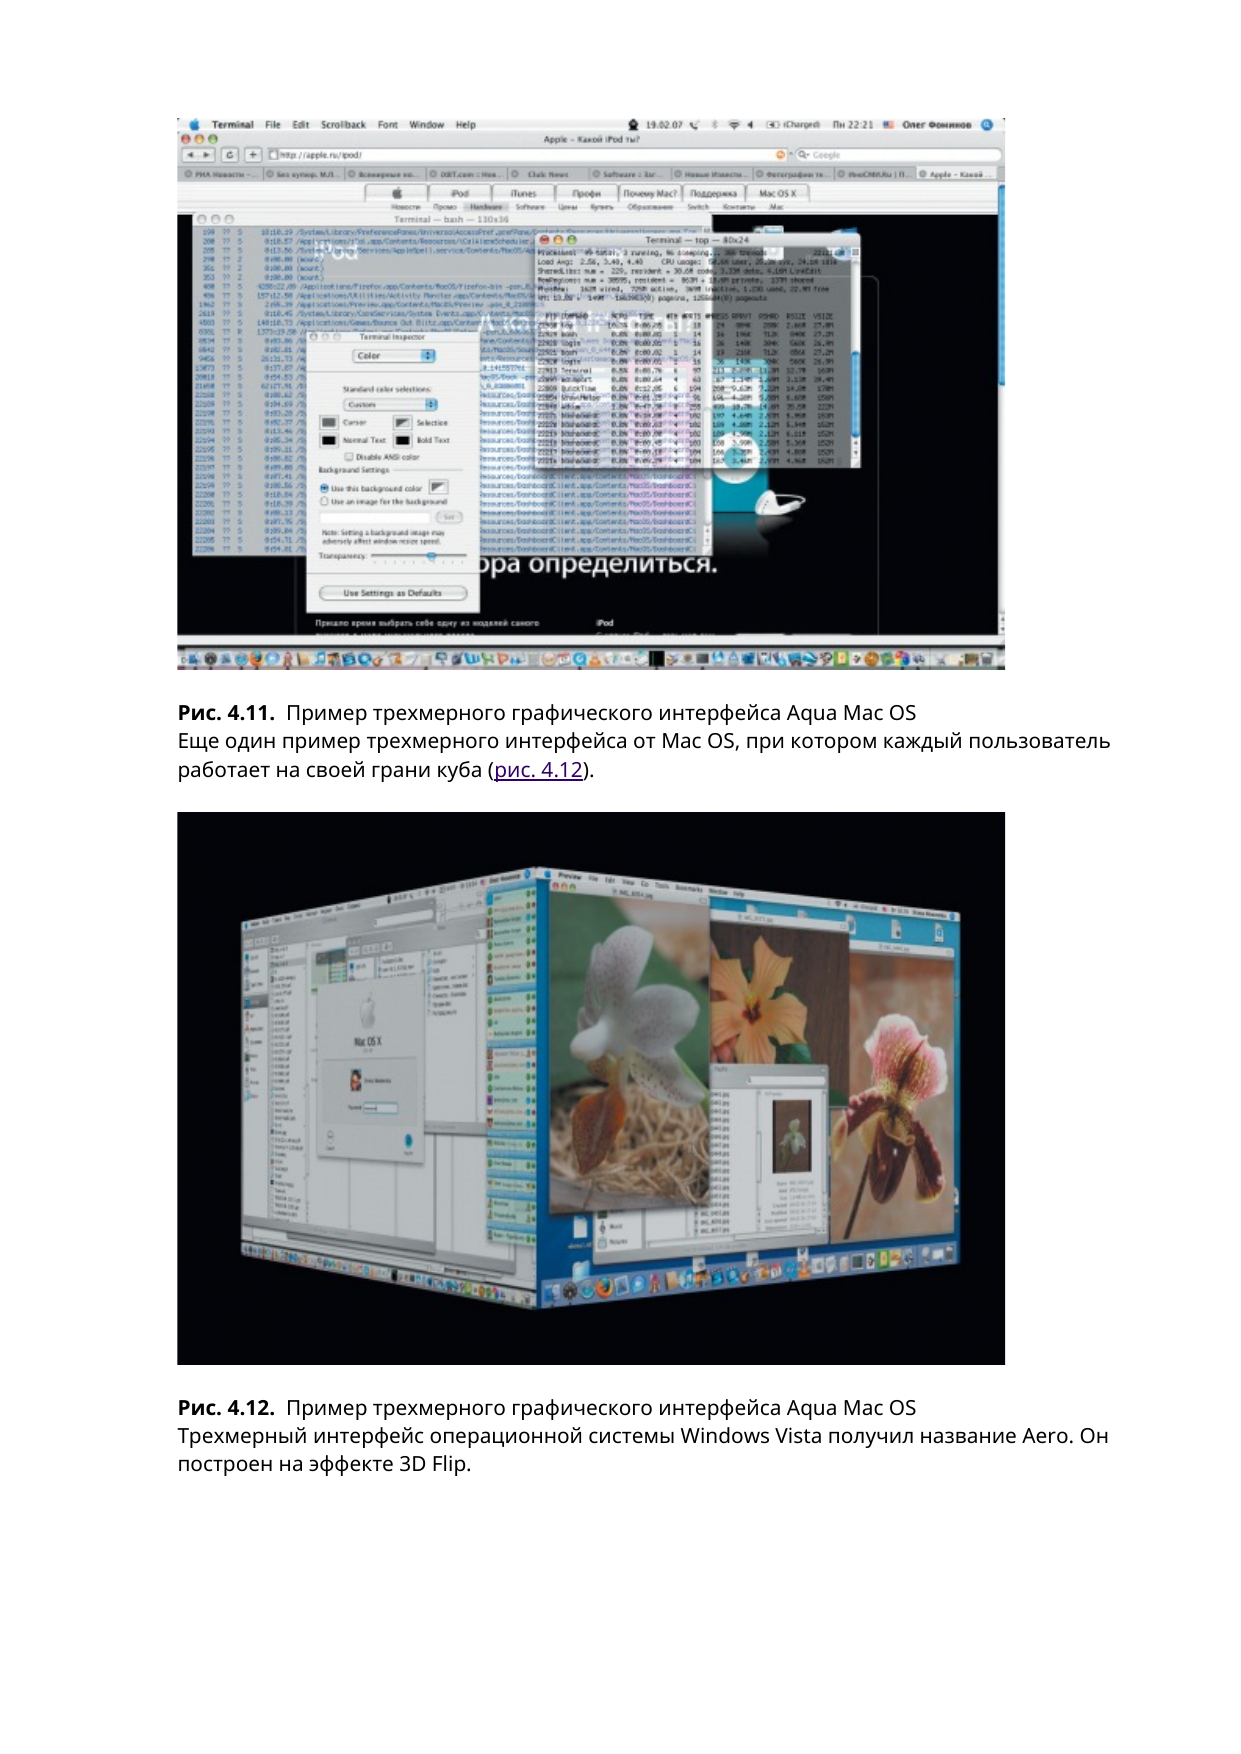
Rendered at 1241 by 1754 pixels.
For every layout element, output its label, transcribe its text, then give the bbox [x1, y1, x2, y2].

picture [177, 118, 1006, 670]
text Рис. 4.11. Пример трехмерного графического интерфейса Aqua Mac OS [177, 670, 1152, 727]
text Еще один пример трехмерного интерфейса от Mac OS, при котором каждый пользователь работает на своей грани куба (рис. 4.12). [177, 727, 1152, 783]
text Трехмерный интерфейс операционной системы Windows Vista получил название Aero. Он построен на эффекте 3D Flip. [177, 1421, 1152, 1478]
picture [177, 812, 1006, 1365]
text Рис. 4.12. Пример трехмерного графического интерфейса Aqua Mac OS [177, 1364, 1152, 1421]
